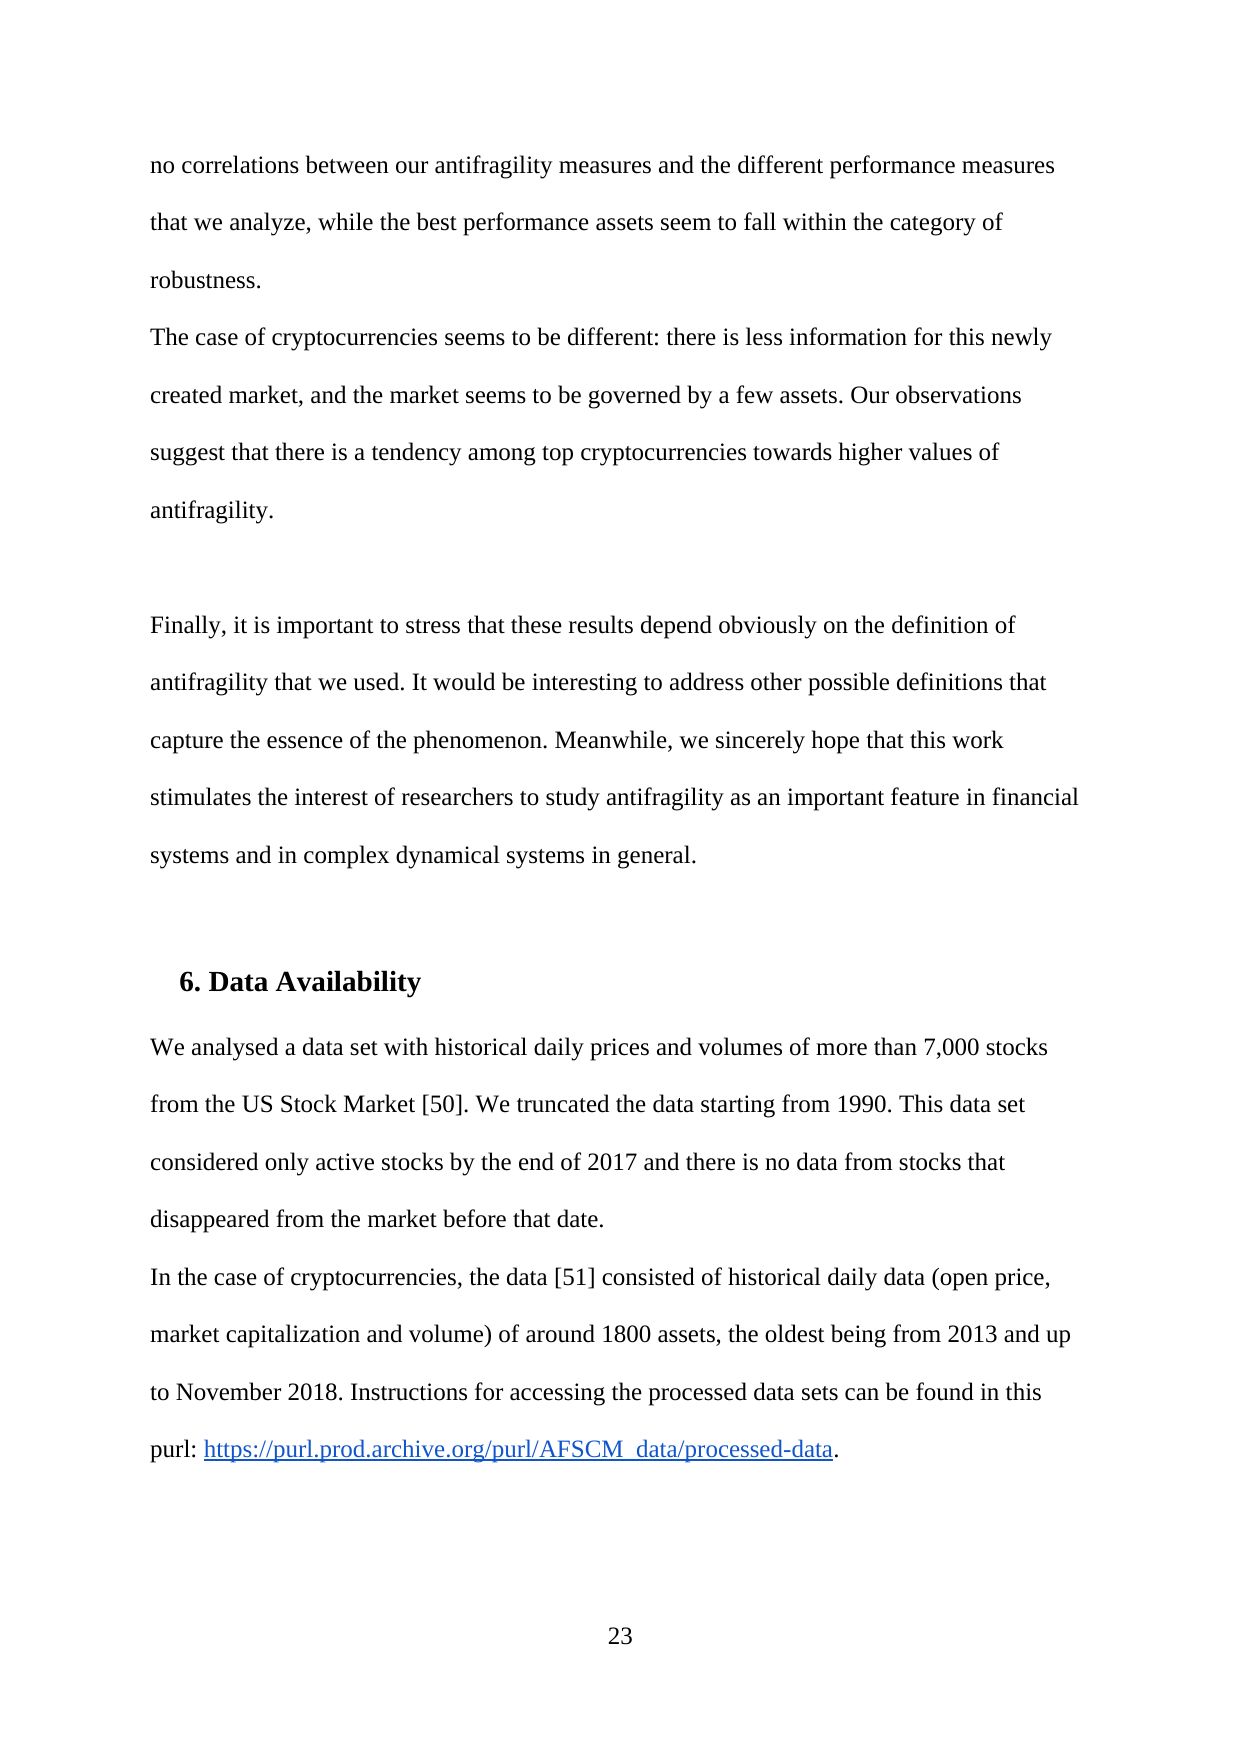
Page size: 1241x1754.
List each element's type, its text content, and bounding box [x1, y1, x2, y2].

text We analysed a data set with historical daily prices and volumes of more than 7,000 stocks from the US Stock Market [50]. We truncated the data starting from 1990. This data set considered only active stocks by the end of 2017 and there is no data from stocks that disappeared from the market before that date. [150, 1032, 1090, 1233]
text In the case of cryptocurrencies, the data [51] consisted of historical daily data (open price, market capitalization and volume) of around 1800 assets, the oldest being from 2013 and up to November 2018. Instructions for accessing the processed data sets can be found in this purl: https://purl.prod.archive.org/purl/AFSCM_data/processed-data. [150, 1262, 1090, 1520]
text The case of cryptocurrencies seems to be different: there is less information for this newly created market, and the market seems to be governed by a few assets. Our observations suggest that there is a tendency among top cryptocurrencies towards higher values of antifragility. [150, 322, 1090, 524]
subtitle 6. Data Availability [150, 964, 1090, 998]
text Finally, it is important to stress that these results depend obviously on the definition of antifragility that we used. It would be interesting to address other possible definitions that capture the essence of the phenomenon. Meanwhile, we sincerely hope that this work stimulates the interest of researchers to study antifragility as an important feature in financial systems and in complex dynamical systems in general. [150, 610, 1090, 869]
